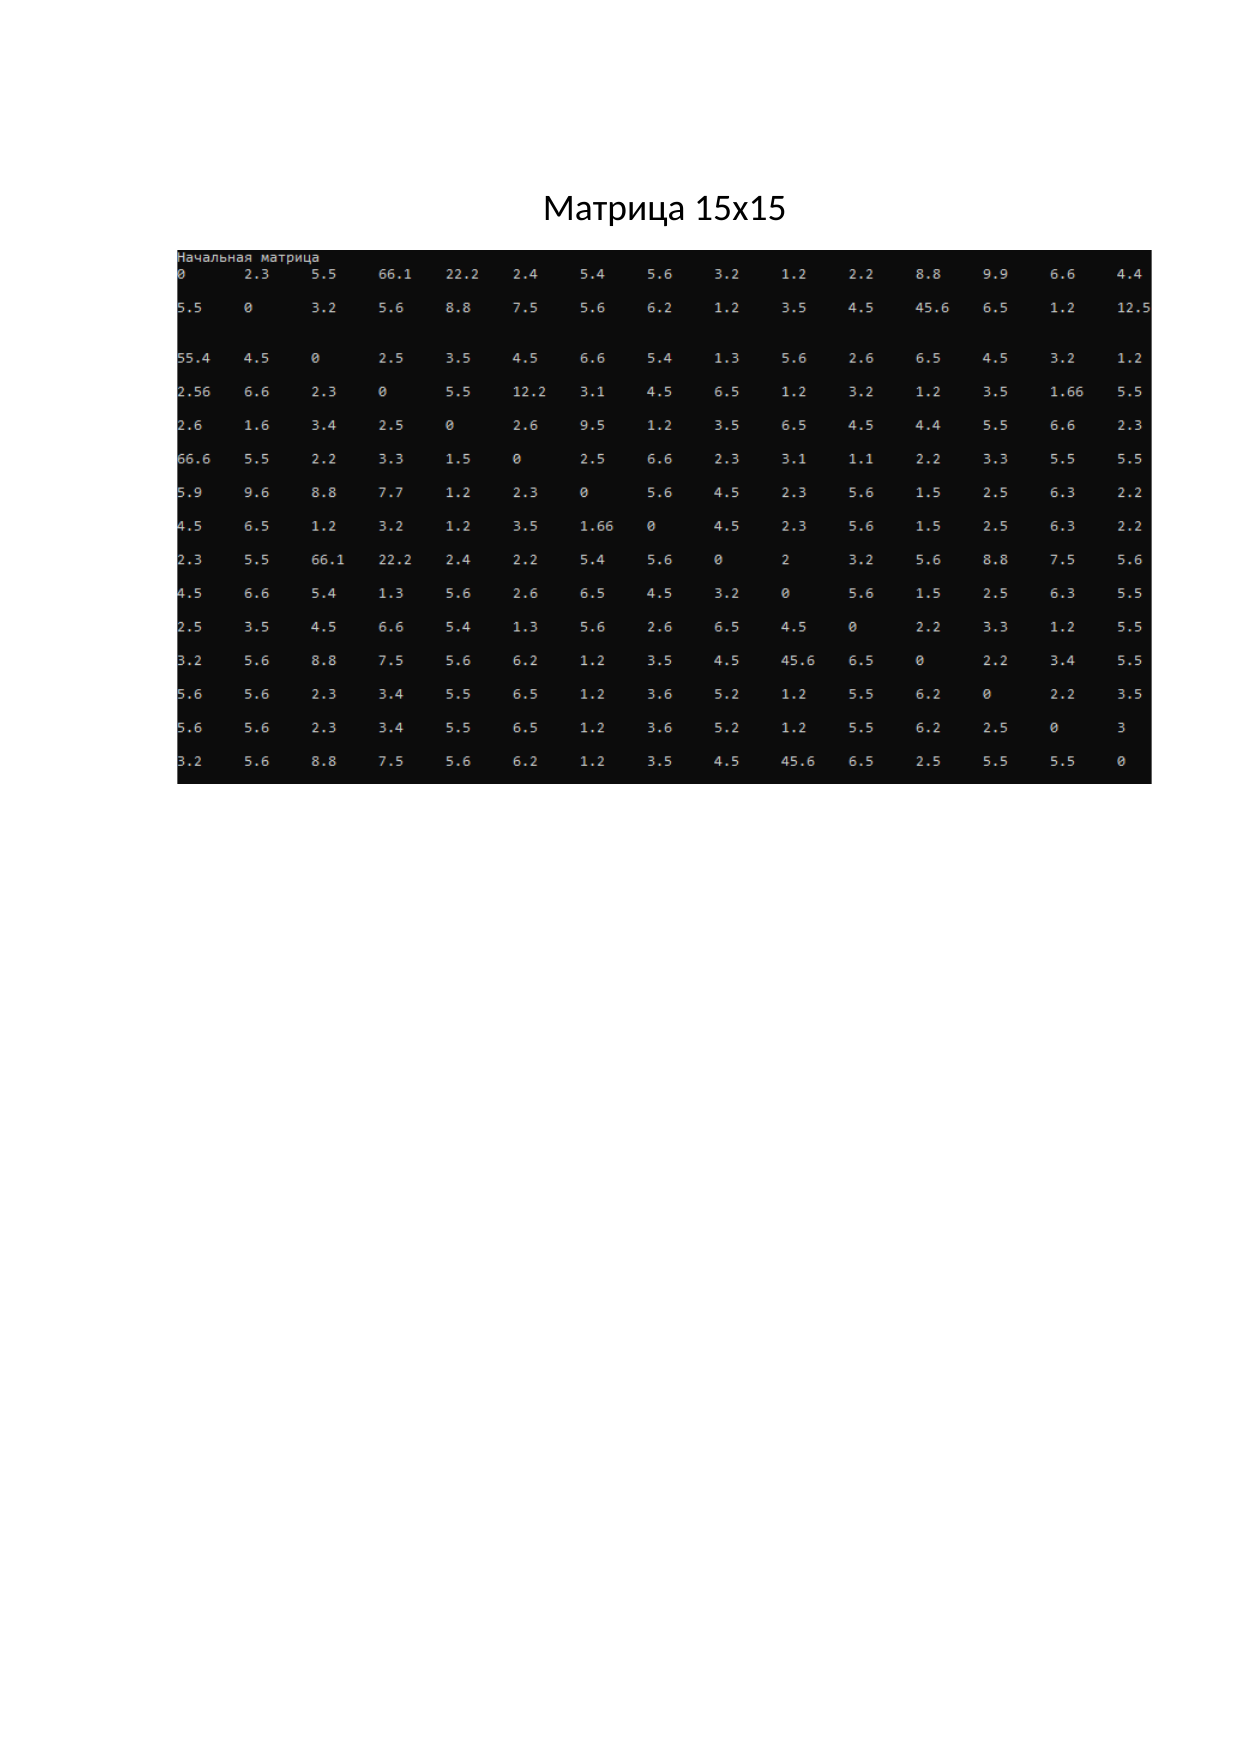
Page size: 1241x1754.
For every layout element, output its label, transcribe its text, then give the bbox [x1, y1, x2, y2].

text Матрица 15x15 [177, 184, 1152, 230]
picture [177, 250, 1152, 784]
